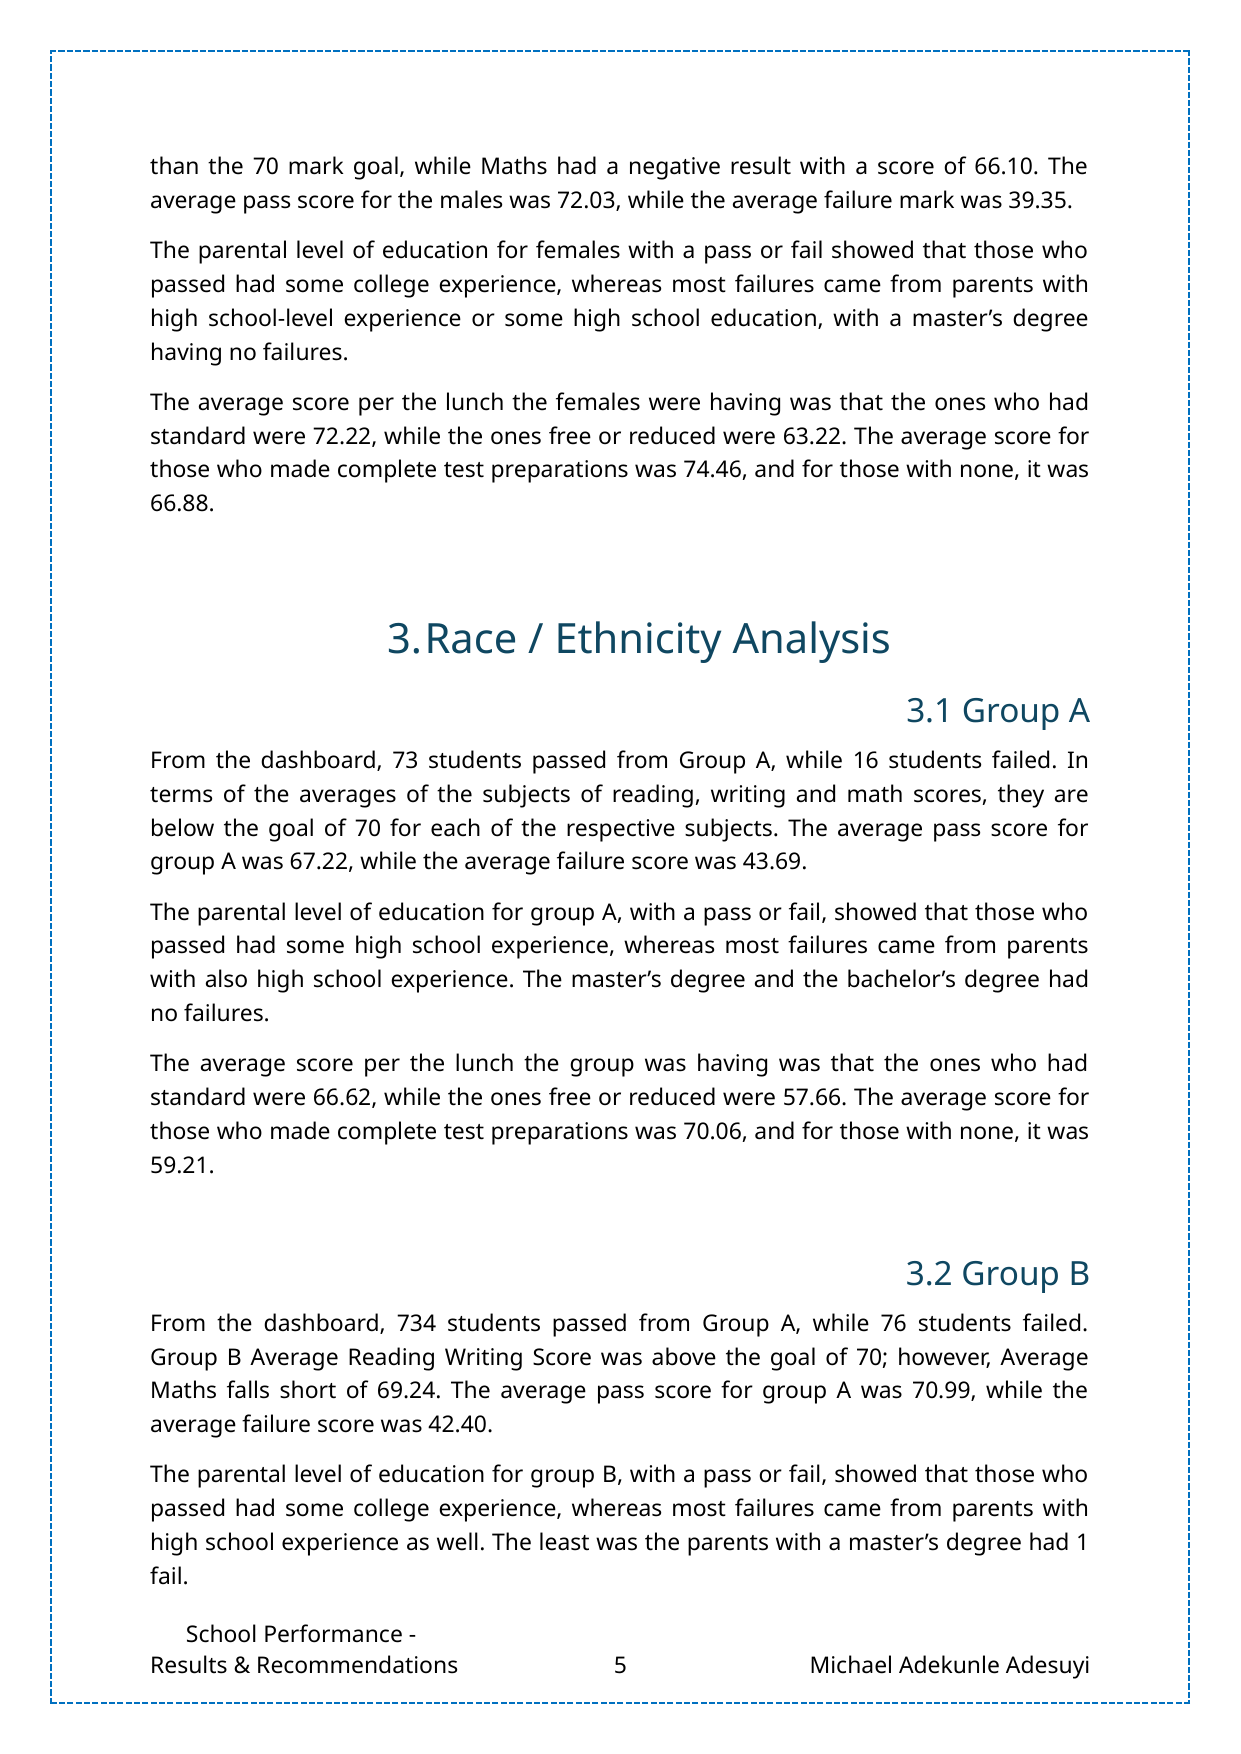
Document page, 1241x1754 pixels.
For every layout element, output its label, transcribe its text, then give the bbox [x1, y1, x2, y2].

text The parental level of education for females with a pass or fail showed that those who passed had some college experience, whereas most failures came from parents with high school-level experience or some high school education, with a master’s degree having no failures. [150, 234, 1090, 367]
text From the dashboard, 734 students passed from Group A, while 76 students failed. Group B Average Reading Writing Score was above the goal of 70; however, Average Maths falls short of 69.24. The average pass score for group A was 70.99, while the average failure score was 42.40. [150, 1307, 1090, 1439]
text The average score per the lunch the group was having was that the ones who had standard were 66.62, while the ones free or reduced were 57.66. The average score for those who made complete test preparations was 70.06, and for those with none, it was 59.21. [150, 1047, 1090, 1180]
subtitle 3.2 Group B [150, 1249, 1090, 1295]
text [150, 150, 1090, 215]
text The parental level of education for group A, with a pass or fail, showed that those who passed had some high school experience, whereas most failures came from parents with also high school experience. The master’s degree and the bachelor’s degree had no failures. [150, 896, 1090, 1028]
text From the dashboard, 73 students passed from Group A, while 16 students failed. In terms of the averages of the subjects of reading, writing and math scores, they are below the goal of 70 for each of the respective subjects. The average pass score for group A was 67.22, while the average failure score was 43.69. [150, 744, 1090, 876]
subtitle Race / Ethnicity Analysis [187, 609, 1090, 666]
text The parental level of education for group B, with a pass or fail, showed that those who passed had some college experience, whereas most failures came from parents with high school experience as well. The least was the parents with a master’s degree had 1 fail. [150, 1458, 1090, 1591]
subtitle 3.1 Group A [150, 687, 1090, 732]
text The average score per the lunch the females were having was that the ones who had standard were 72.22, while the ones free or reduced were 63.22. The average score for those who made complete test preparations was 74.46, and for those with none, it was 66.88. [150, 386, 1090, 518]
